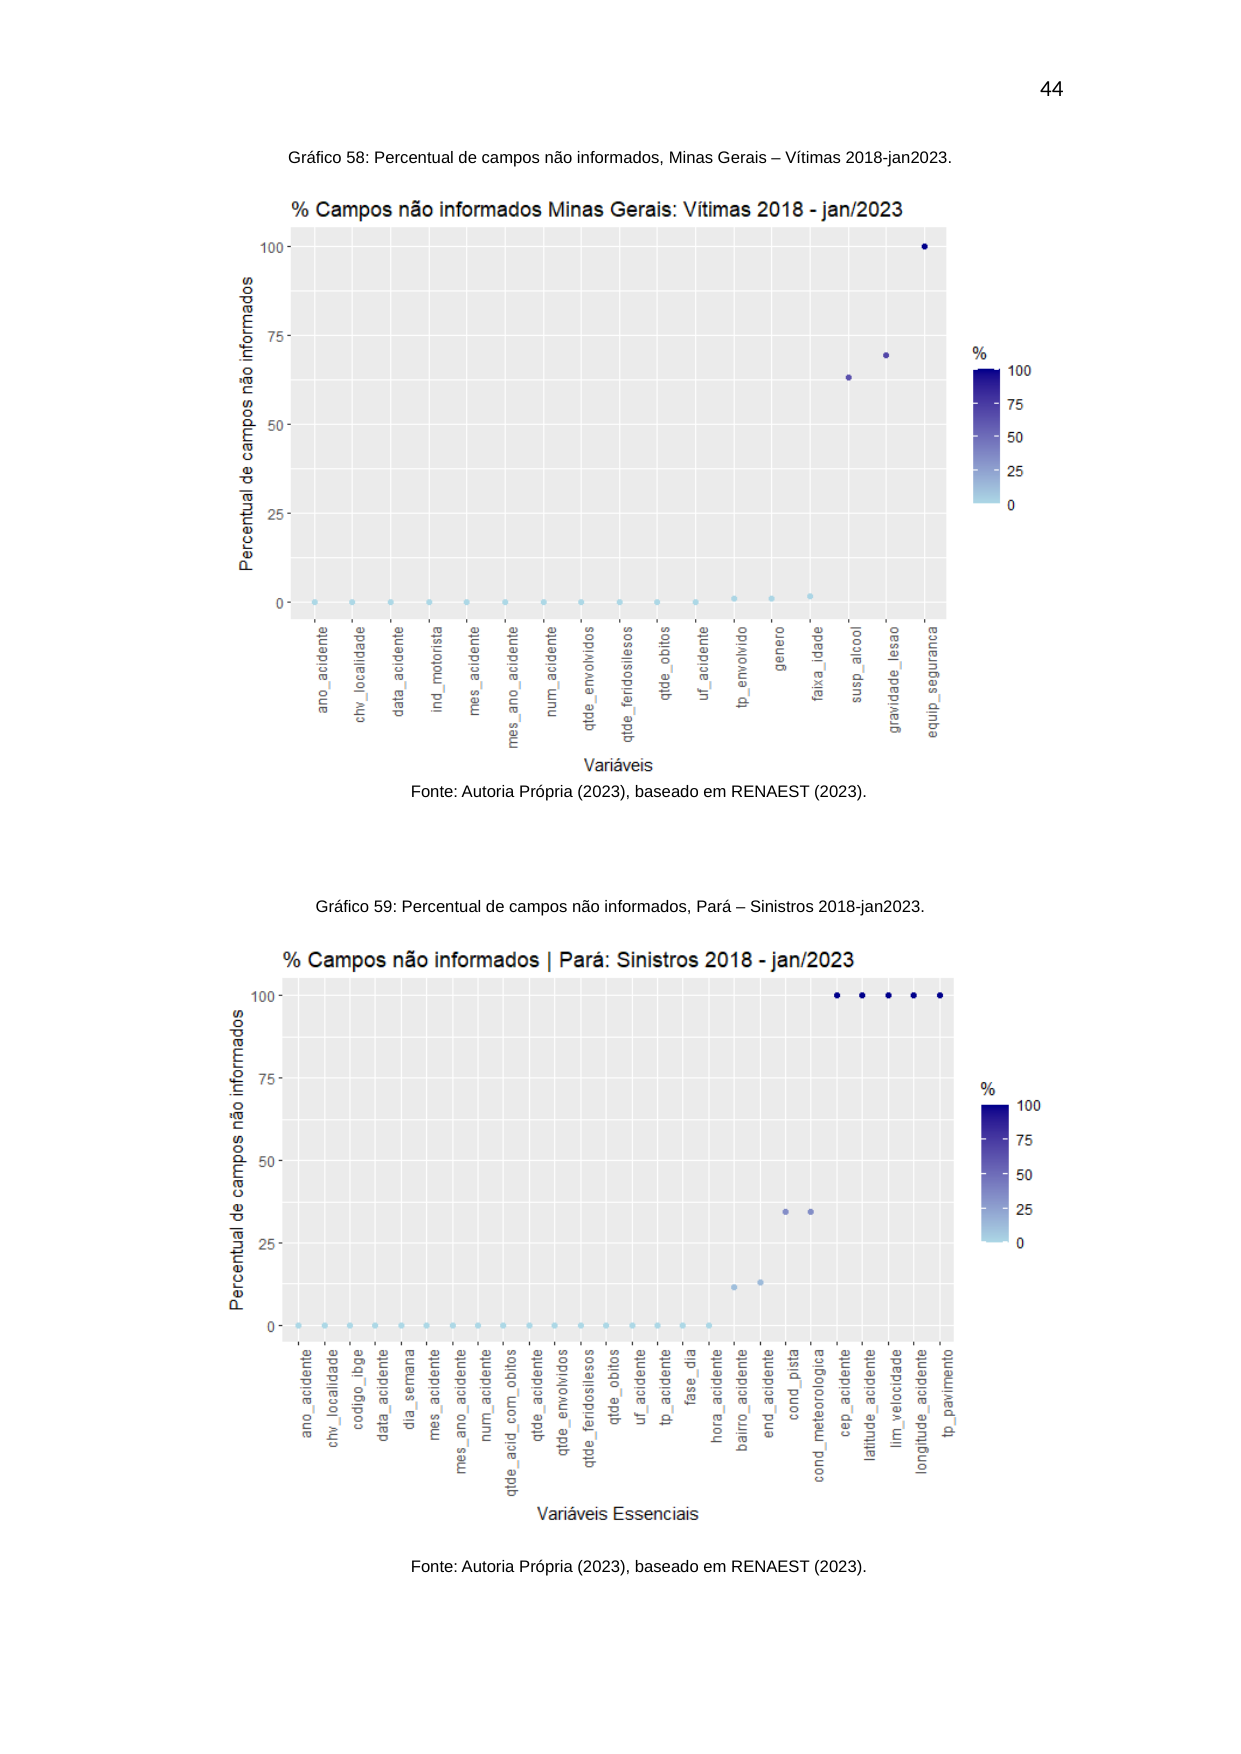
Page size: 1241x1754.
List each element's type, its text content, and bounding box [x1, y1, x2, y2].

text Fonte: Autoria Própria (2023), baseado em RENAEST (2023). [177, 782, 1063, 801]
text Gráfico 58: Percentual de campos não informados, Minas Gerais – Vítimas 2018-jan2023. [177, 148, 1063, 167]
picture [230, 191, 1048, 783]
text Gráfico 59: Percentual de campos não informados, Pará – Sinistros 2018-jan2023. [177, 897, 1063, 916]
text Fonte: Autoria Própria (2023), baseado em RENAEST (2023). [177, 1557, 1063, 1576]
picture [219, 941, 1058, 1532]
